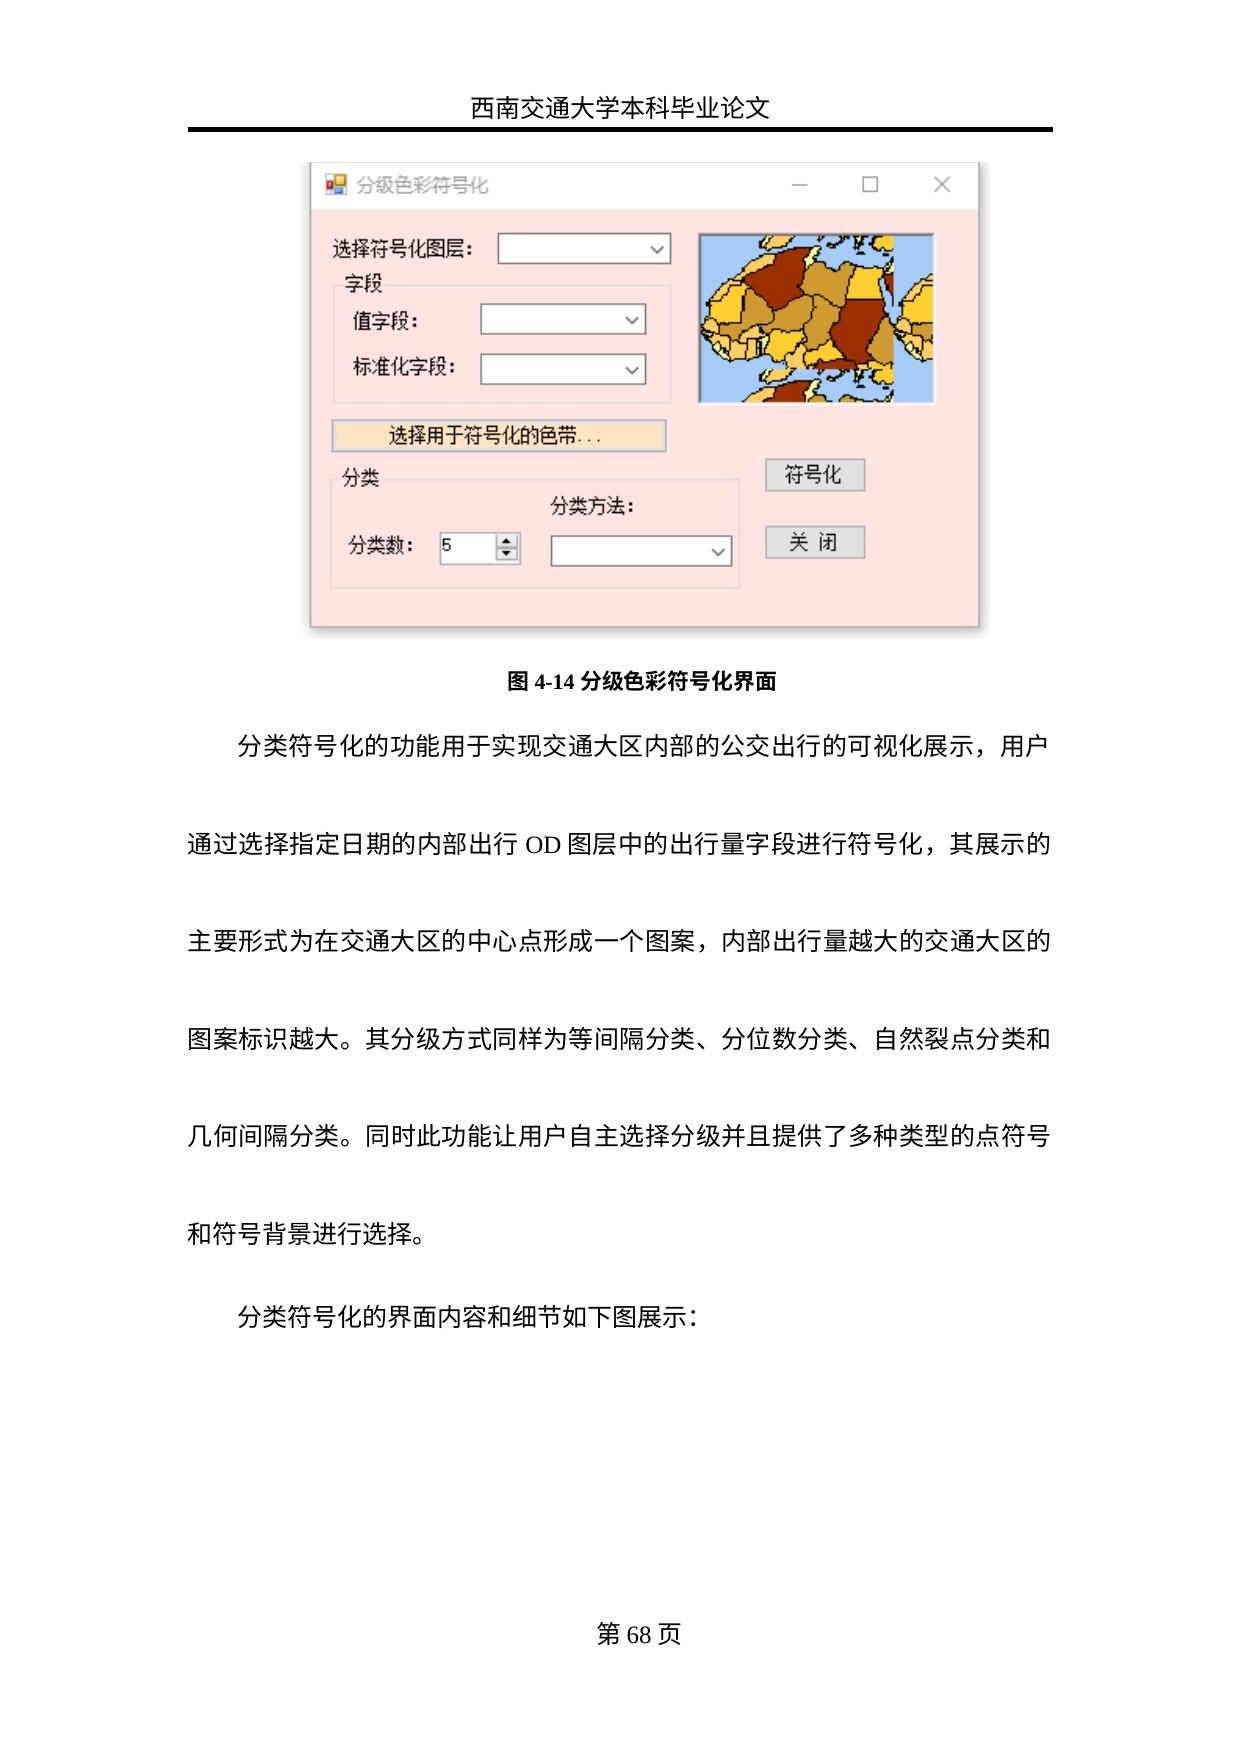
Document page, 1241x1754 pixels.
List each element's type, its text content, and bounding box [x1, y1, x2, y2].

picture [299, 162, 991, 639]
text 分类符号化的功能用于实现交通大区内部的公交出行的可视化展示，用户通过选择指定日期的内部出行OD图层中的出行量字段进行符号化，其展示的主要形式为在交通大区的中心点形成一个图案，内部出行量越大的交通大区的图案标识越大。其分级方式同样为等间隔分类、分位数分类、自然裂点分类和几何间隔分类。同时此功能让用户自主选择分级并且提供了多种类型的点符号和符号背景进行选择。 [187, 712, 1053, 1265]
text 分类符号化的界面内容和细节如下图展示： [187, 1283, 1053, 1348]
text 图 4-14 分级色彩符号化界面 [187, 664, 1053, 696]
